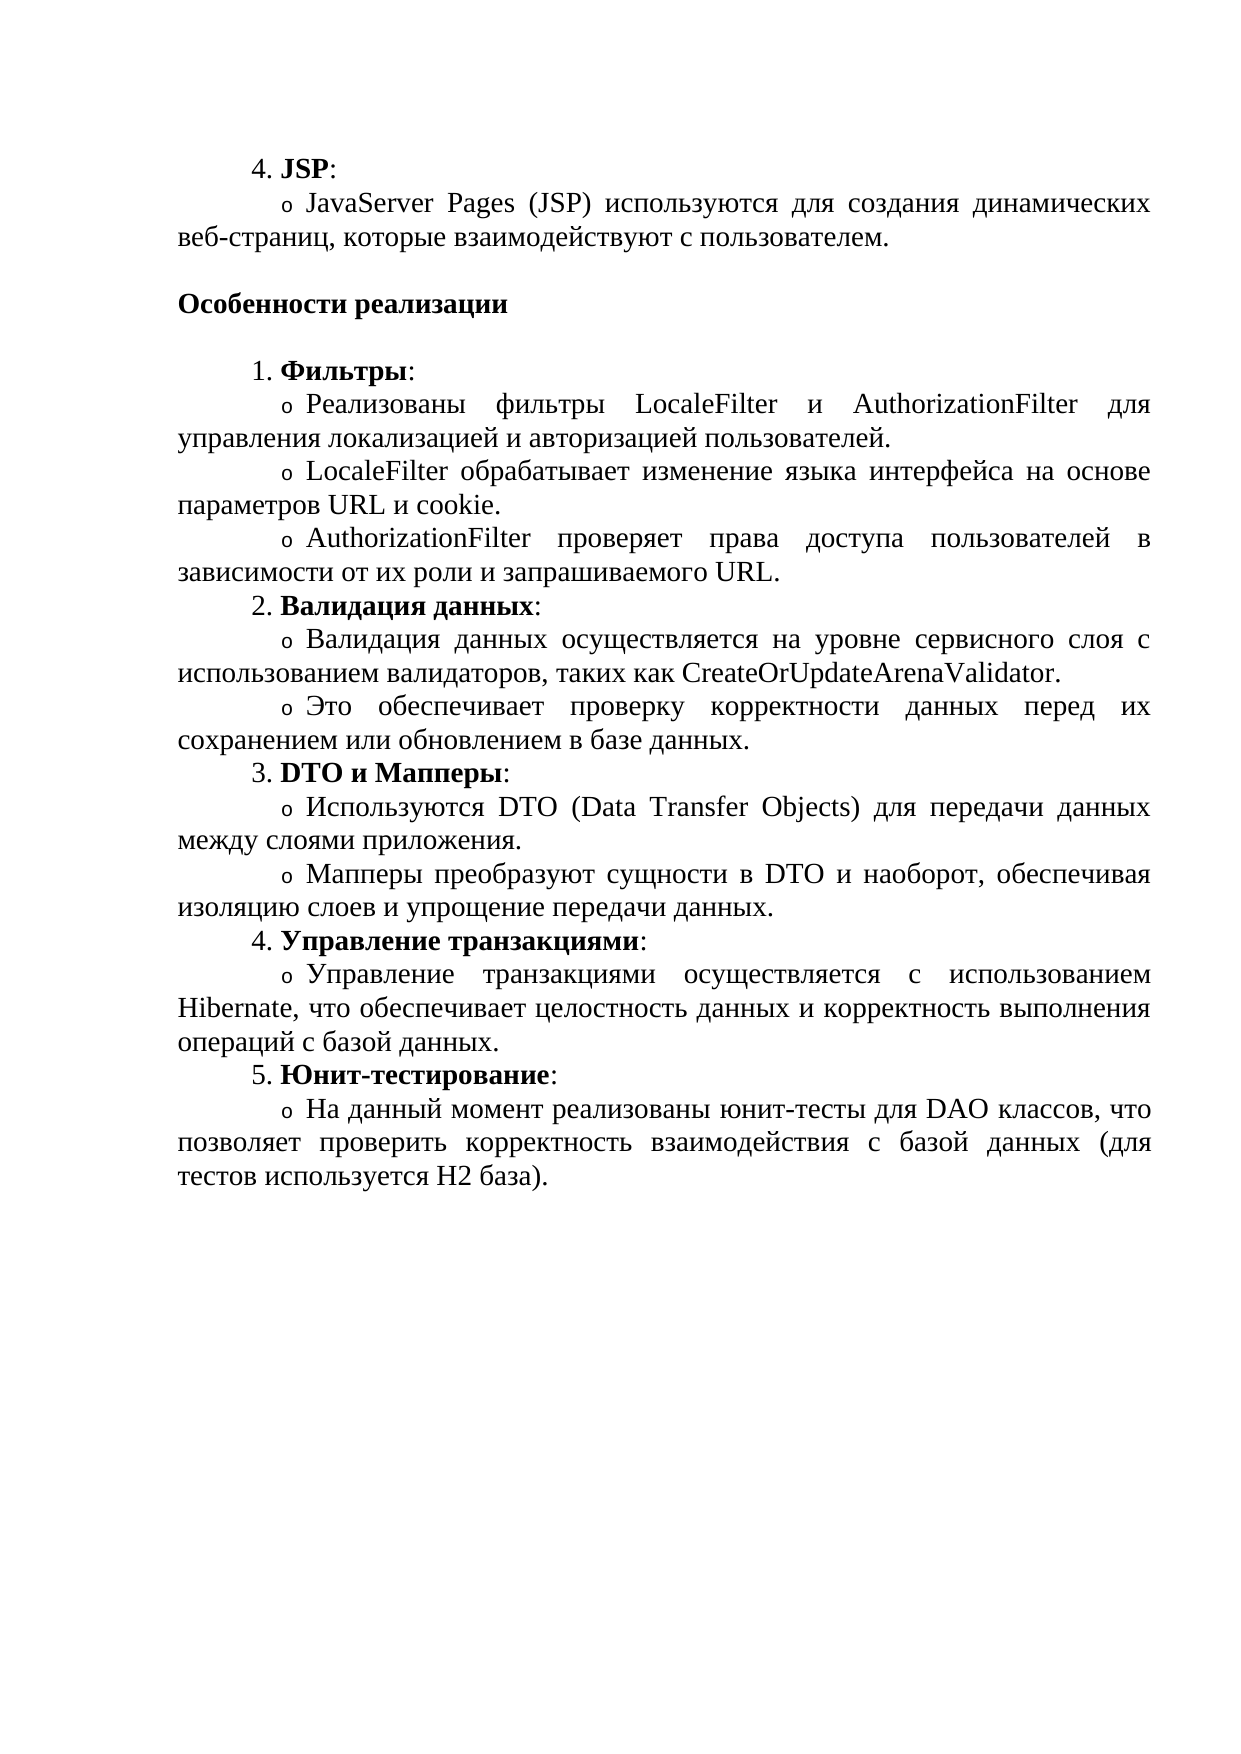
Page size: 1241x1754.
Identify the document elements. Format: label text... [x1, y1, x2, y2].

list LocaleFilter обрабатывает изменение языка интерфейса на основе параметров URL и cookie. [177, 453, 1152, 521]
text Особенности реализации [177, 286, 1152, 319]
list На данный момент реализованы юнит-тесты для DAO классов, что позволяет проверить корректность взаимодействия с базой данных (для тестов используется H2 база). [177, 1091, 1152, 1191]
list Управление транзакциями: [177, 923, 1152, 957]
list DTO и Мапперы: [177, 755, 1152, 789]
list Используются DTO (Data Transfer Objects) для передачи данных между слоями приложения. [177, 789, 1152, 856]
list JavaServer Pages (JSP) используются для создания динамических веб-страниц, которые взаимодействуют с пользователем. [177, 185, 1152, 252]
list Валидация данных осуществляется на уровне сервисного слоя с использованием валидаторов, таких как CreateOrUpdateArenaValidator. [177, 621, 1152, 688]
list AuthorizationFilter проверяет права доступа пользователей в зависимости от их роли и запрашиваемого URL. [177, 521, 1152, 588]
list Фильтры: [177, 353, 1152, 386]
list Мапперы преобразуют сущности в DTO и наоборот, обеспечивая изоляцию слоев и упрощение передачи данных. [177, 856, 1152, 923]
list Юнит-тестирование: [177, 1057, 1152, 1091]
list Управление транзакциями осуществляется с использованием Hibernate, что обеспечивает целостность данных и корректность выполнения операций с базой данных. [177, 957, 1152, 1057]
list JSP: [177, 152, 1152, 185]
list Валидация данных: [177, 588, 1152, 621]
list Это обеспечивает проверку корректности данных перед их сохранением или обновлением в базе данных. [177, 688, 1152, 755]
list Реализованы фильтры LocaleFilter и AuthorizationFilter для управления локализацией и авторизацией пользователей. [177, 386, 1152, 453]
